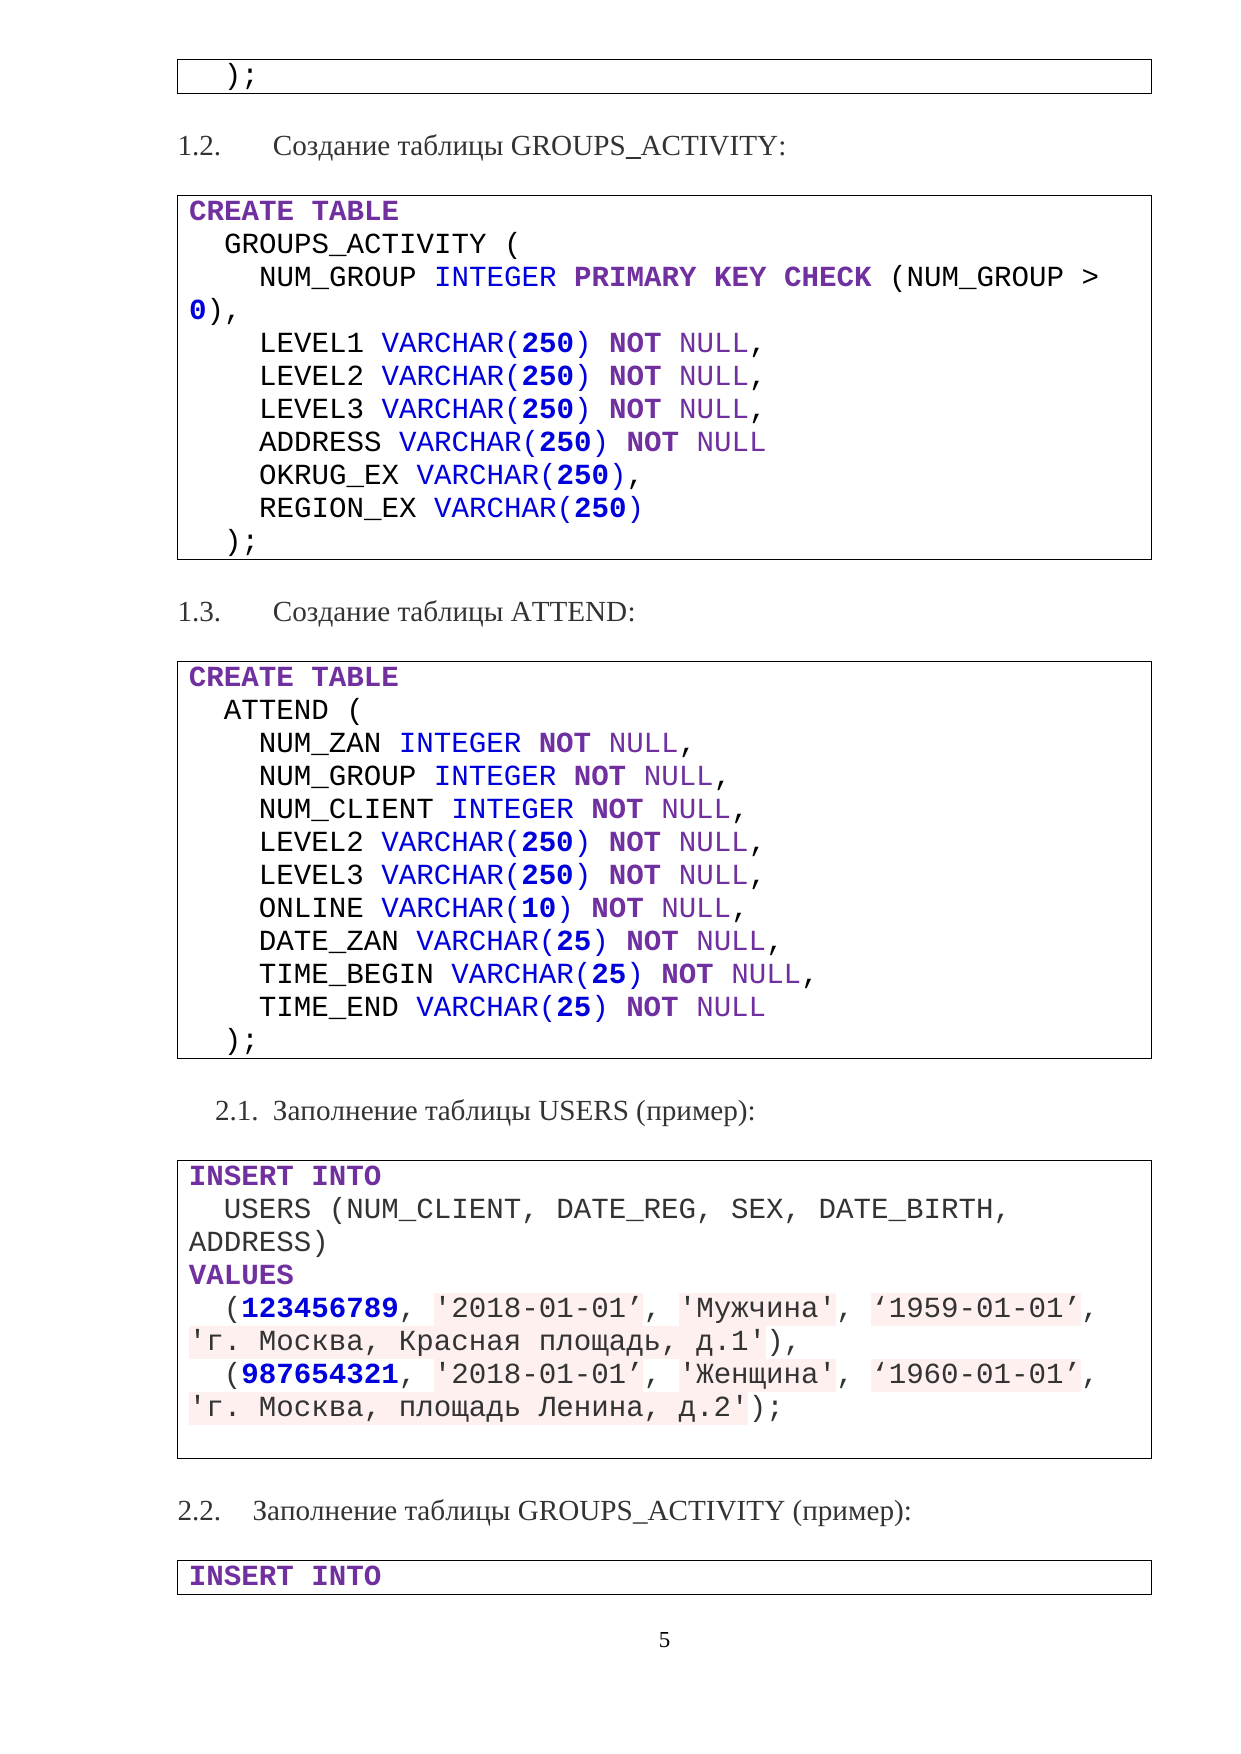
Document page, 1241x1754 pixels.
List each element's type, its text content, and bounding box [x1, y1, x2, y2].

list Создание таблицы GROUPS_ACTIVITY: [177, 128, 1152, 161]
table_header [178, 1561, 1151, 1594]
list Создание таблицы ATTEND: [177, 594, 1152, 627]
table_header INSERT INTO USERS (NUM_CLIENT, DATE_REG, SEX, DATE_BIRTH, ADDRESS) VALUES (123456789, '2018-01-01’, 'Мужчина', ‘1959-01-01’, 'г. Москва, Красная площадь, д.1'), (987654321, '2018-01-01’, 'Женщина', ‘1960-01-01’, 'г. Москва, площадь Ленина, д.2'); [178, 1161, 1151, 1458]
table_header CREATE TABLE GROUPS_ACTIVITY ( NUM_GROUP INTEGER PRIMARY KEY CHECK (NUM_GROUP > 0), LEVEL1 VARCHAR(250) NOT NULL, LEVEL2 VARCHAR(250) NOT NULL, LEVEL3 VARCHAR(250) NOT NULL, ADDRESS VARCHAR(250) NOT NULL OKRUG_EX VARCHAR(250), REGION_EX VARCHAR(250) ); [178, 196, 1151, 559]
table_header CREATE TABLE ATTEND ( NUM_ZAN INTEGER NOT NULL, NUM_GROUP INTEGER NOT NULL, NUM_CLIENT INTEGER NOT NULL, LEVEL2 VARCHAR(250) NOT NULL, LEVEL3 VARCHAR(250) NOT NULL, ONLINE VARCHAR(10) NOT NULL, DATE_ZAN VARCHAR(25) NOT NULL, TIME_BEGIN VARCHAR(25) NOT NULL, TIME_END VARCHAR(25) NOT NULL ); [178, 662, 1151, 1058]
list Заполнение таблицы USERS (пример): [215, 1093, 1152, 1126]
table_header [178, 60, 1151, 93]
list Заполнение таблицы GROUPS_ACTIVITY (пример): [177, 1493, 1152, 1526]
